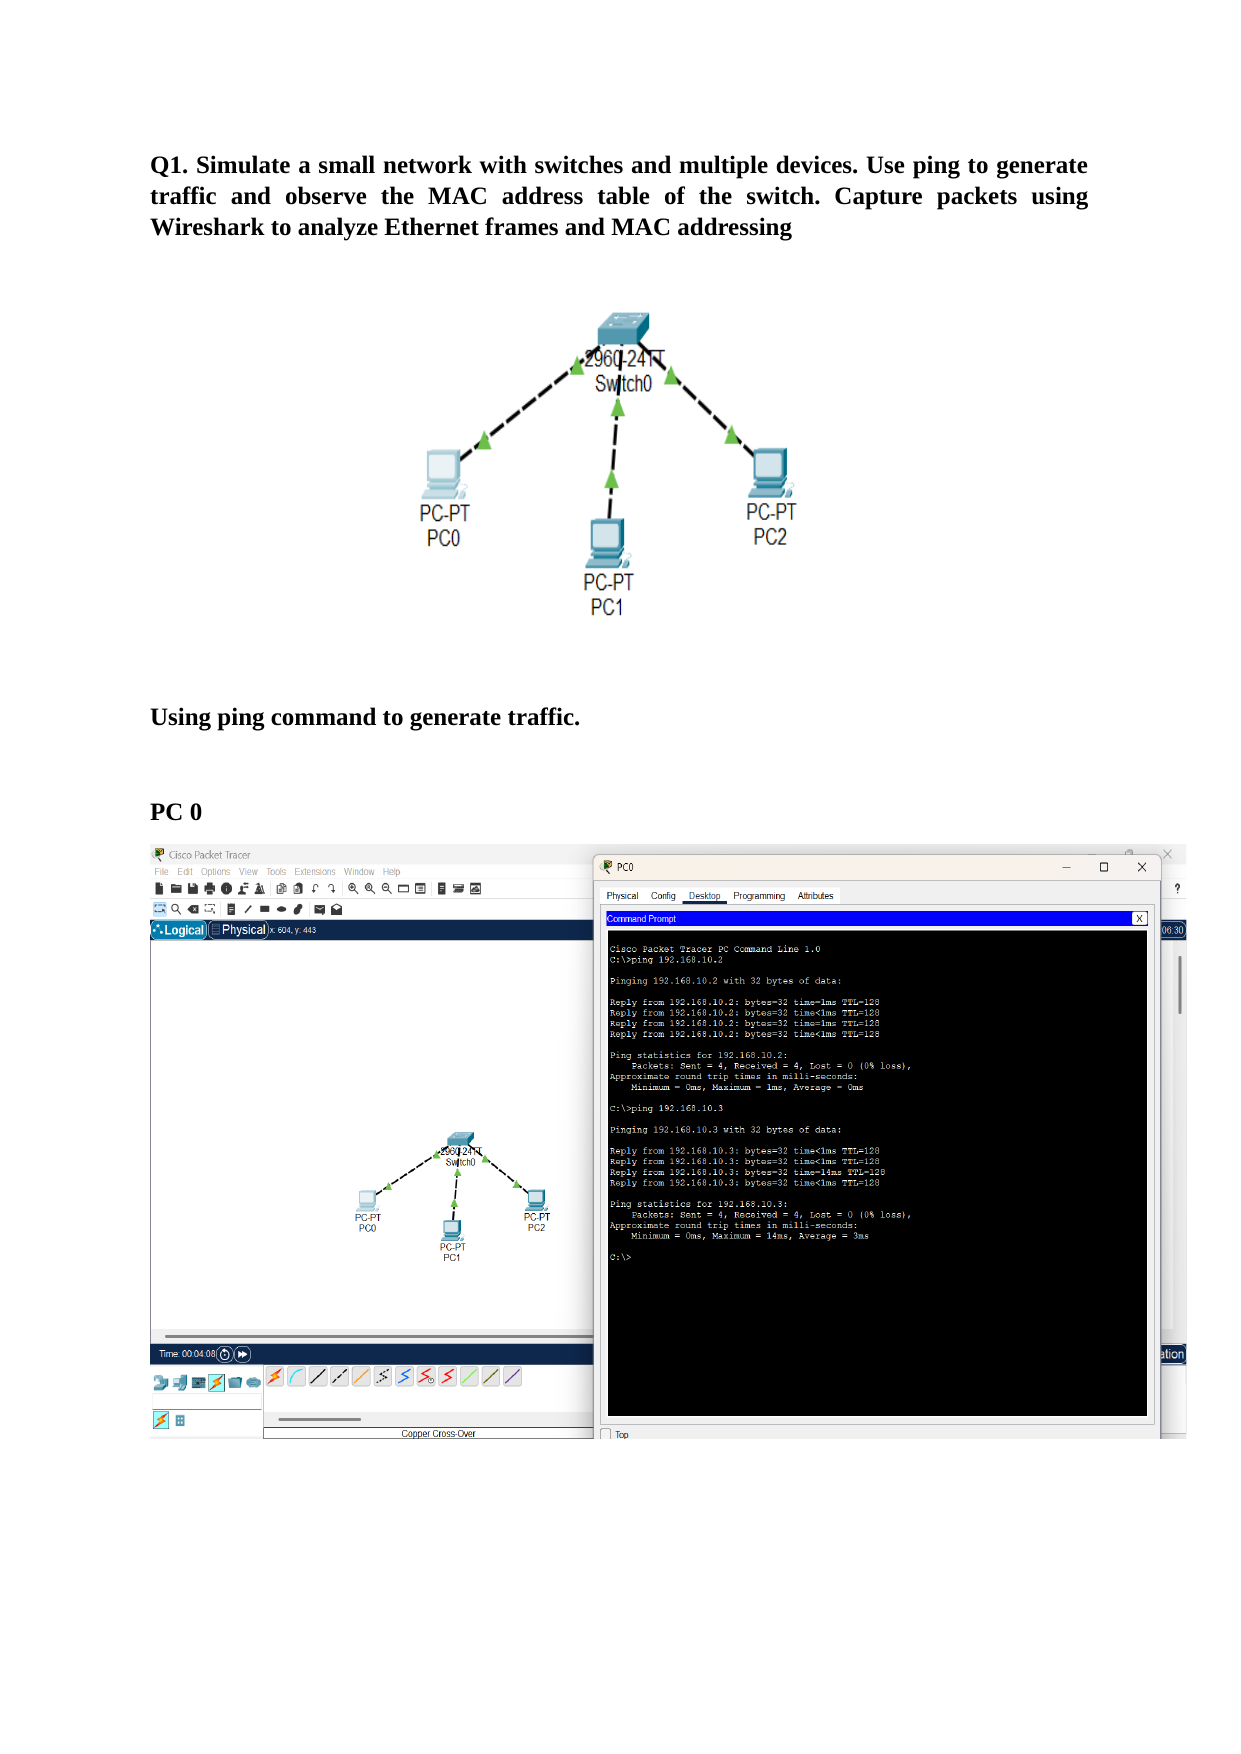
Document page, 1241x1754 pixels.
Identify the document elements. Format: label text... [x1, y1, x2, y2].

text Q1. Simulate a small network with switches and multiple devices. Use ping to generate traffic and observe the MAC address table of the switch. Capture packets using Wireshark to analyze Ethernet frames and MAC addressing [150, 150, 1090, 241]
text PC 0 [150, 797, 1090, 826]
picture [381, 259, 860, 636]
text Using ping command to generate traffic. [150, 702, 1090, 730]
picture [150, 844, 1187, 1439]
